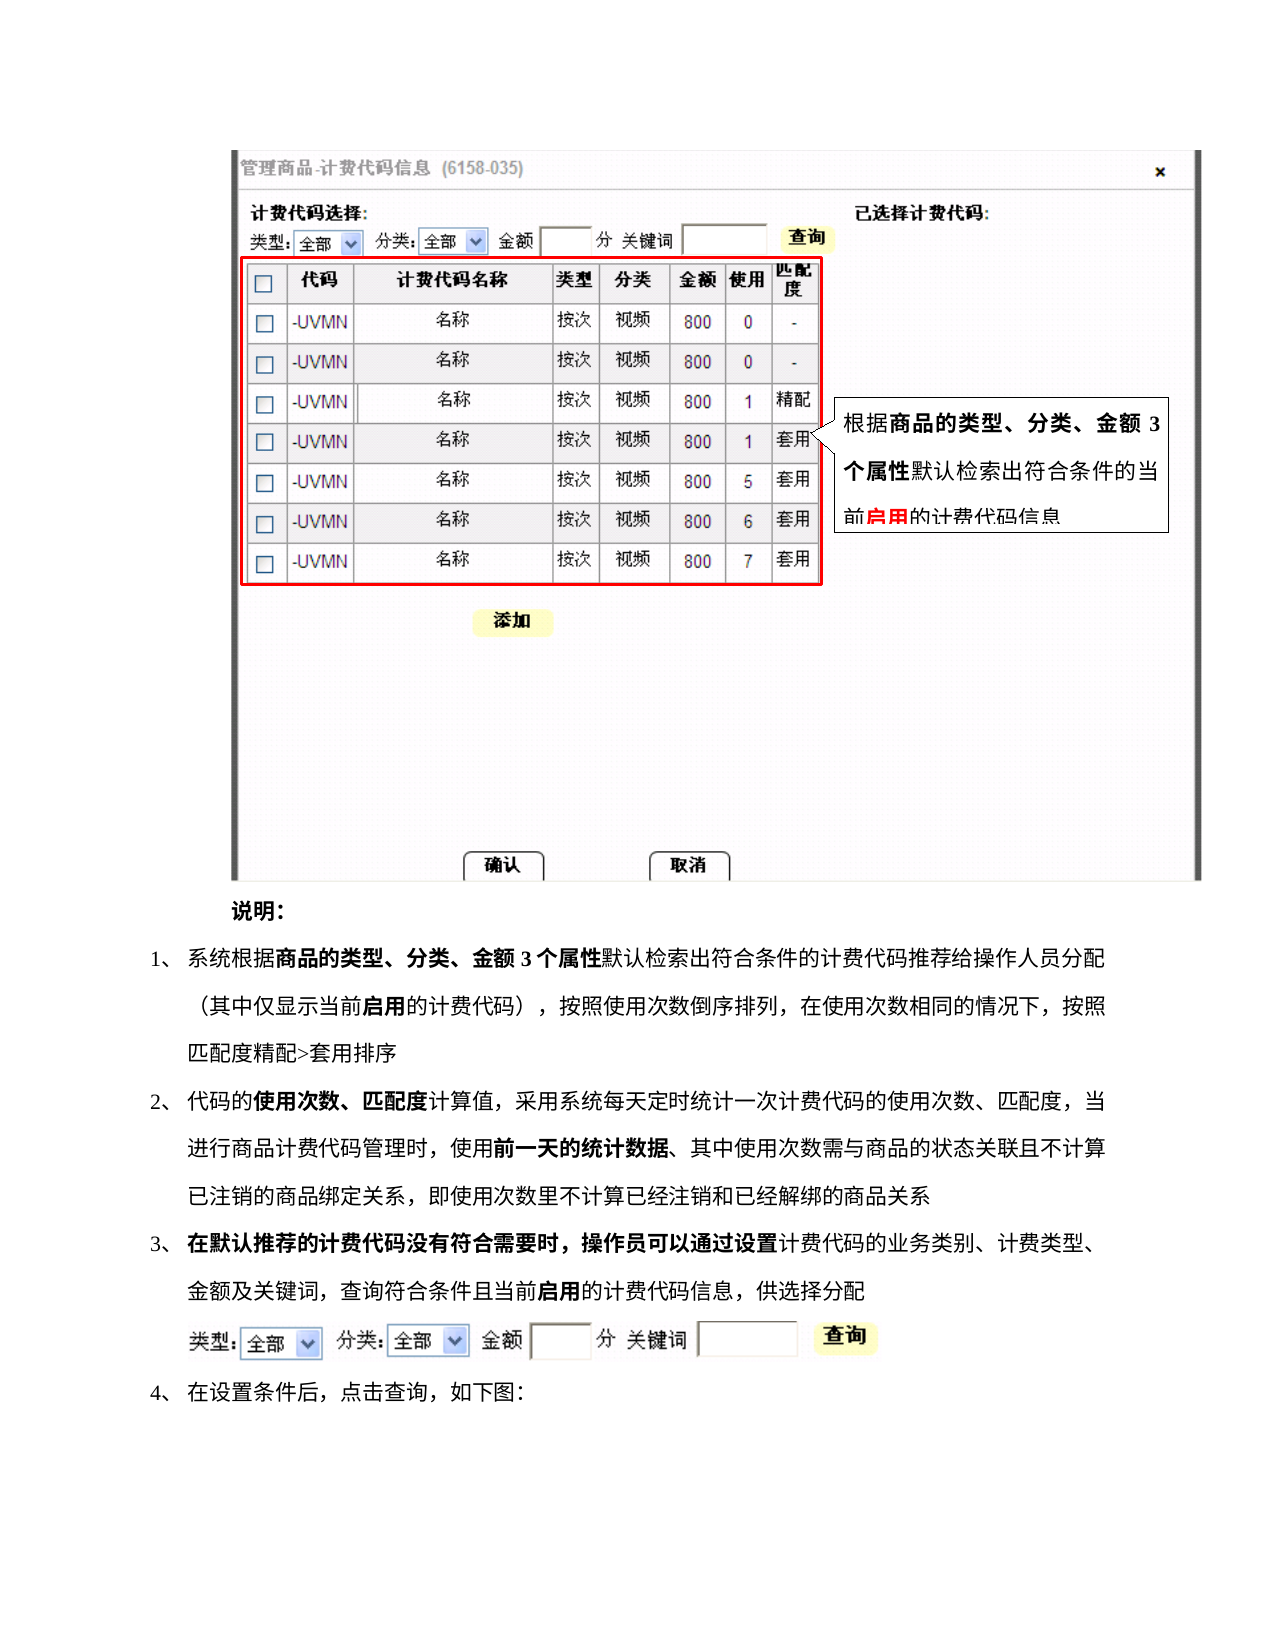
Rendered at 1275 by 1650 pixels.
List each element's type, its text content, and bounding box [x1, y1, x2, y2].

list 代码的使用次数、匹配度计算值，采用系统每天定时统计一次计费代码的使用次数、匹配度，当进行商品计费代码管理时，使用前一天的统计数据、其中使用次数需与商品的状态关联且不计算已注销的商品绑定关系，即使用次数里不计算已经注销和已经解绑的商品关系 [150, 1084, 1125, 1211]
picture [187, 1321, 883, 1362]
list 在设置条件后，点击查询，如下图： [150, 1374, 1125, 1406]
picture [231, 150, 1202, 882]
list 在默认推荐的计费代码没有符合需要时，操作员可以通过设置计费代码的业务类别、计费类型、金额及关键词，查询符合条件且当前启用的计费代码信息，供选择分配 [150, 1226, 1125, 1362]
text 说明： [231, 894, 1125, 926]
list 系统根据商品的类型、分类、金额 3个属性默认检索出符合条件的计费代码推荐给操作人员分配（其中仅显示当前启用的计费代码），按照使用次数倒序排列，在使用次数相同的情况下，按照匹配度精配>套用排序 [150, 941, 1125, 1068]
